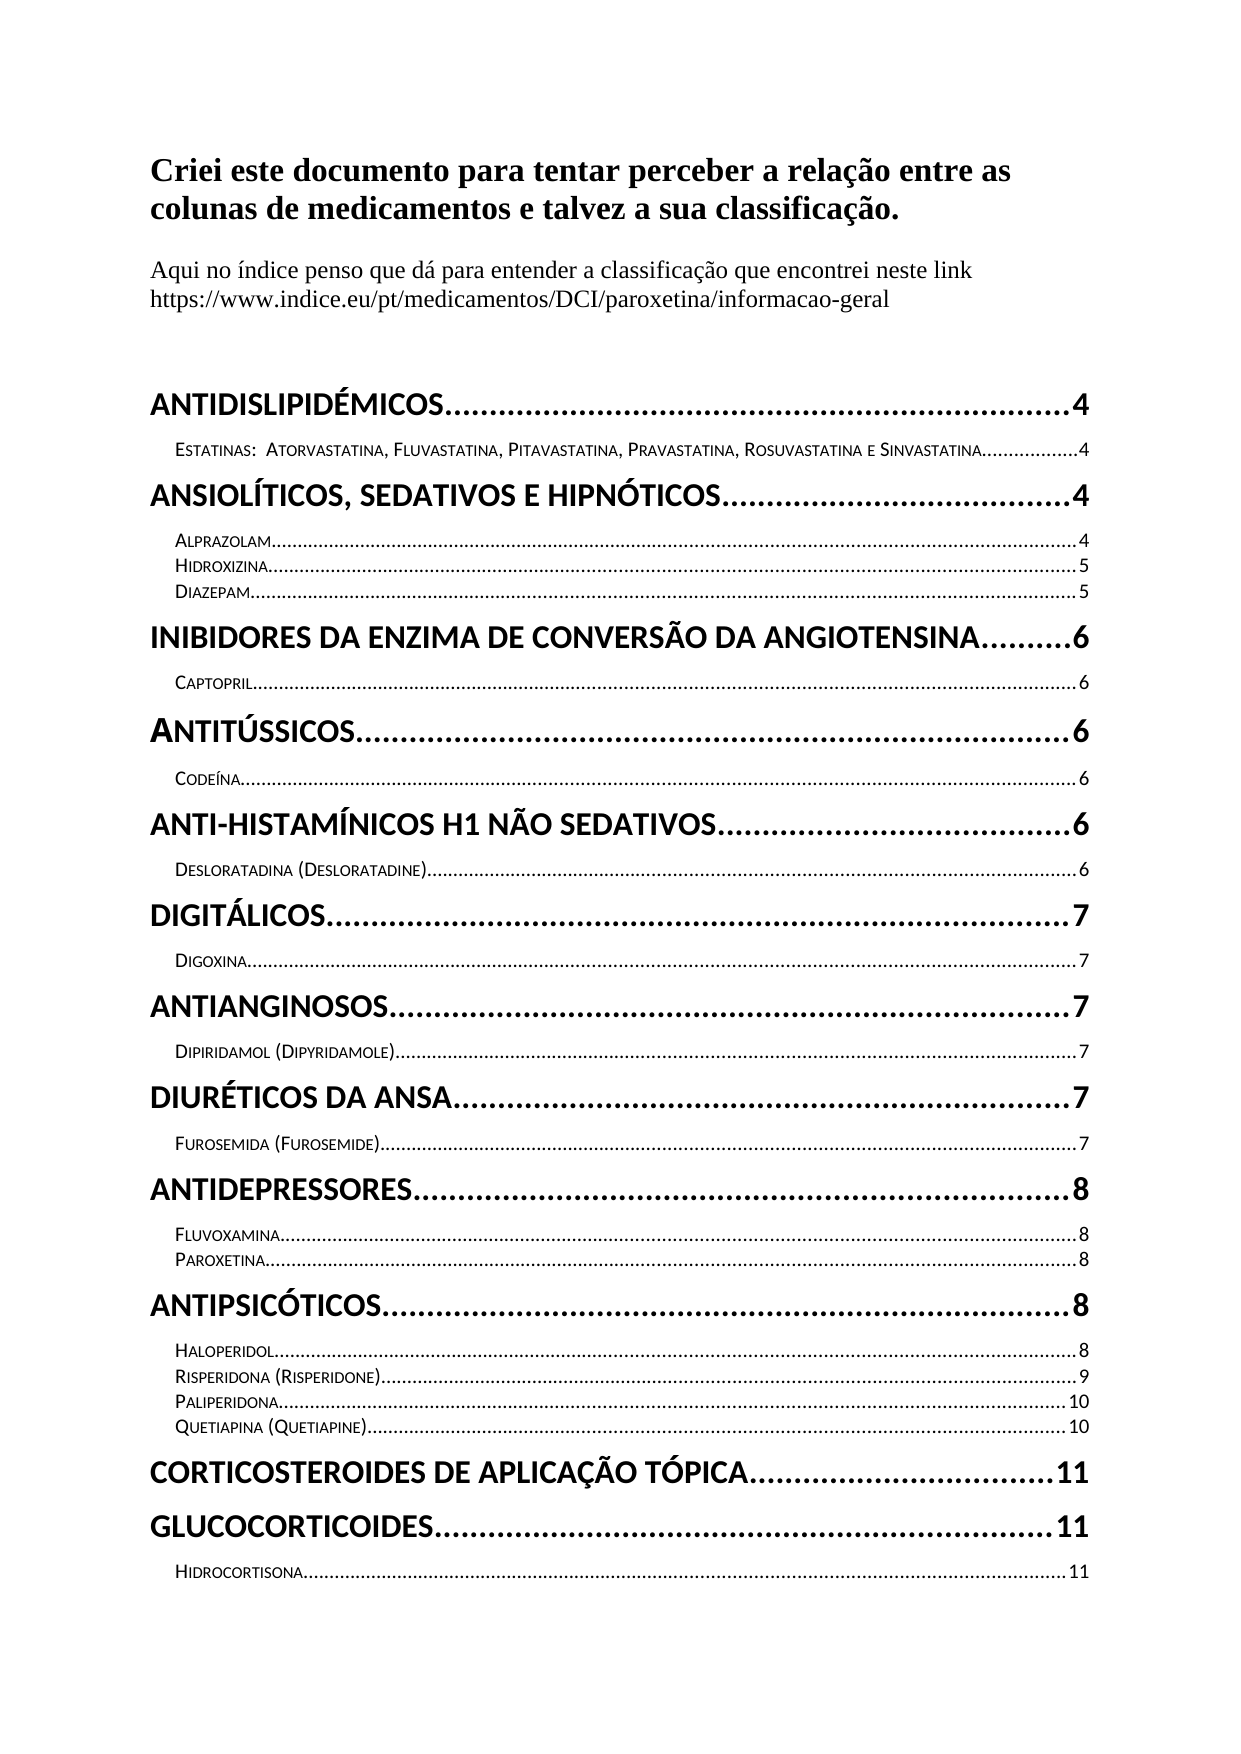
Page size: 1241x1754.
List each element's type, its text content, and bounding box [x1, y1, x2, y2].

text Captopril 6 [175, 669, 1090, 695]
text Desloratadina (Desloratadine) 6 [175, 856, 1090, 882]
text Corticosteroides de aplicação tópica 11 [749, 1452, 1090, 1492]
text Codeína 6 [175, 765, 1090, 791]
text Paliperidona 10 [175, 1388, 1090, 1414]
text Haloperidol 8 [175, 1337, 1090, 1363]
text Dipiridamol (Dipyridamole) 7 [175, 1038, 1090, 1064]
text Digitálicos 7 [326, 894, 1090, 935]
text Hidrocortisona 11 [175, 1558, 1090, 1583]
text Estatinas: Atorvastatina, Fluvastatina, Pitavastatina, Pravastatina, Rosuvastatina e Sinvastatina 4 [175, 436, 1090, 462]
text Glucocorticoides 11 [434, 1505, 1090, 1546]
text Alprazolam 4 [175, 527, 1090, 553]
text Diuréticos da ansa 7 [452, 1076, 1090, 1117]
text Ansiolíticos, sedativos e hipnóticos 4 [150, 474, 1090, 515]
text Inibidores da enzima de conversão da angiotensina 6 [150, 616, 1090, 657]
text Furosemida (Furosemide) 7 [175, 1130, 1090, 1155]
text Antidislipidémicos 4 [150, 383, 1090, 424]
text Antianginosos 7 [388, 985, 1090, 1026]
text Aqui no índice penso que dá para entender a classificação que encontrei neste link https://www.indice.eu/pt/medicamentos/DCI/paroxetina/informacao-geral [150, 255, 1090, 313]
text Digoxina 7 [175, 947, 1090, 973]
text Antipsicóticos 8 [381, 1284, 1090, 1325]
text Antidepressores 8 [412, 1168, 1090, 1208]
text Risperidona (Risperidone) 9 [175, 1363, 1090, 1388]
text Diazepam 5 [175, 578, 1090, 603]
text Paroxetina 8 [175, 1246, 1090, 1272]
text Fluvoxamina 8 [175, 1221, 1090, 1246]
text Antitússicos 6 [150, 707, 1090, 753]
text Hidroxizina 5 [175, 553, 1090, 578]
text Anti-histamínicos H1 não sedativos 6 [150, 803, 1090, 844]
text Quetiapina (Quetiapine) 10 [175, 1414, 1090, 1439]
